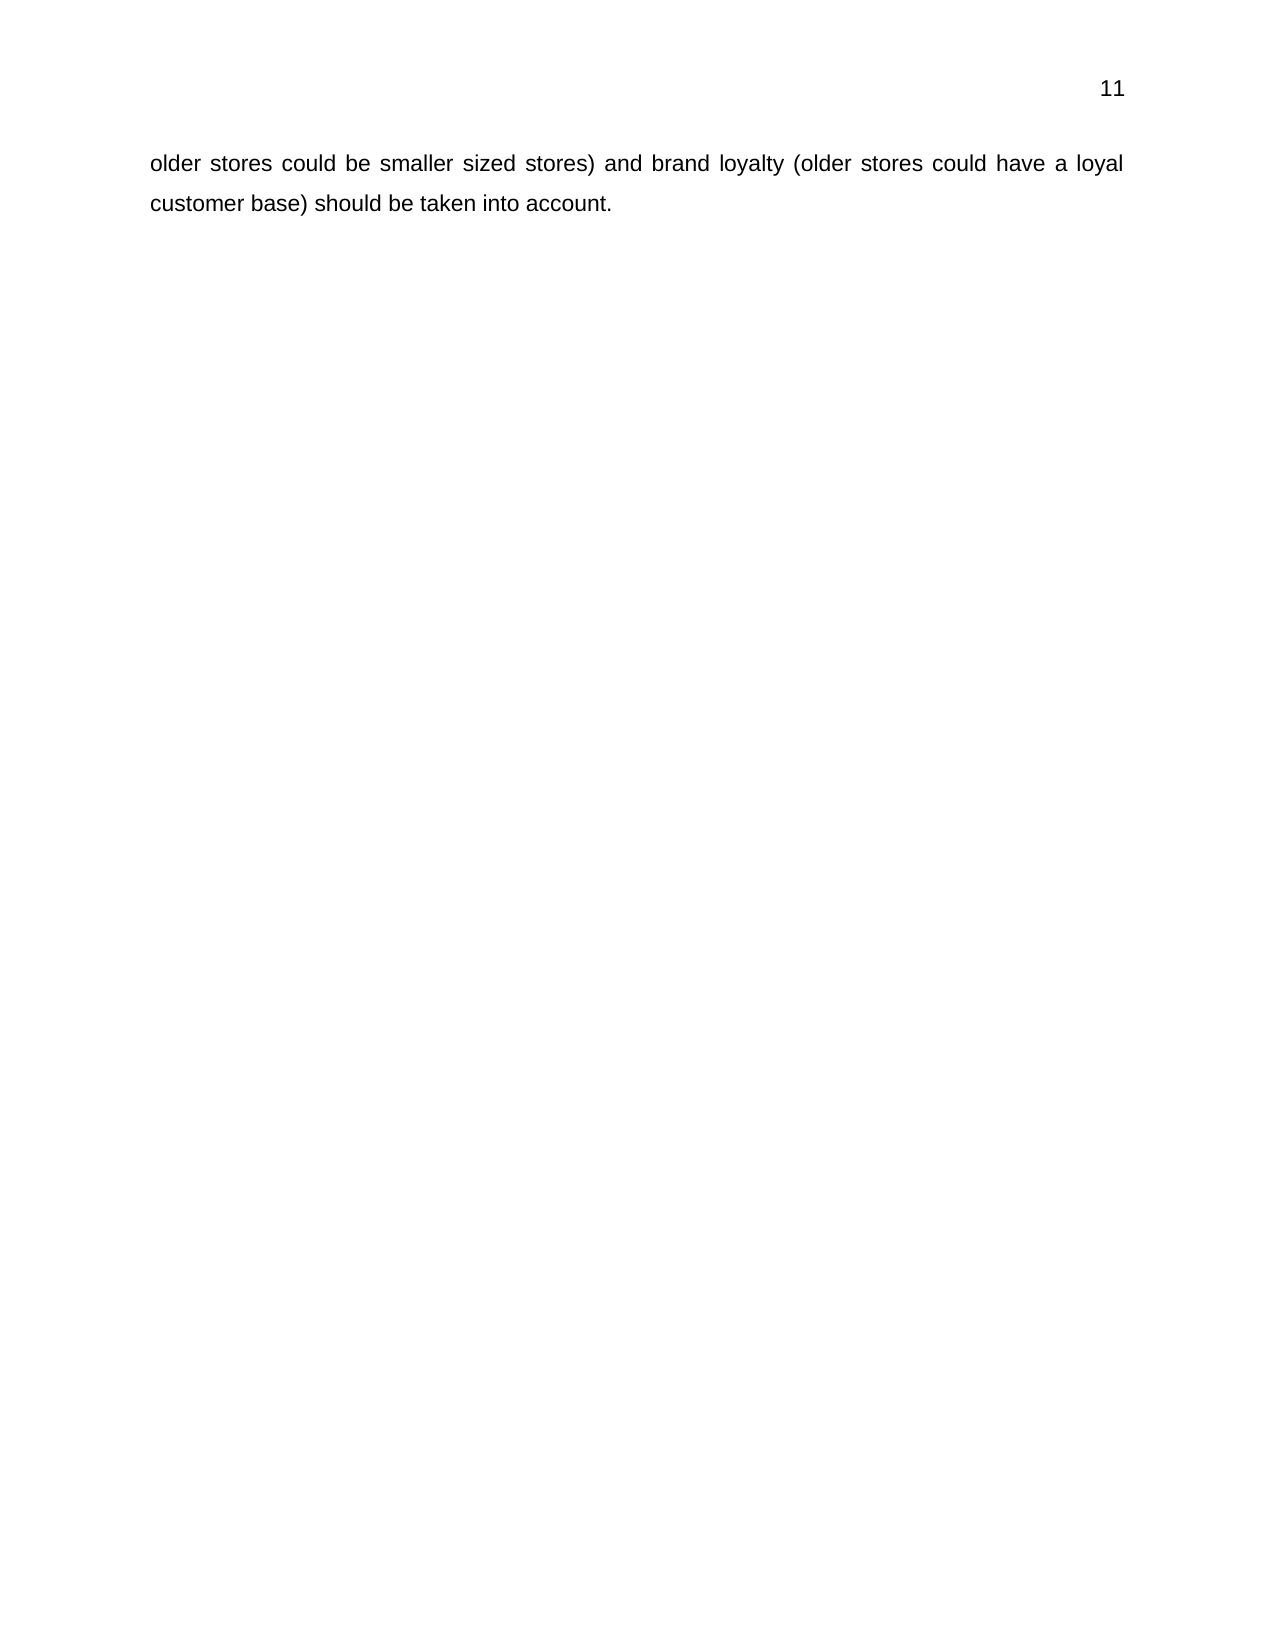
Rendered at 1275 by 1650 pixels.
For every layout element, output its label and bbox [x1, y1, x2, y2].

text [150, 150, 1125, 216]
